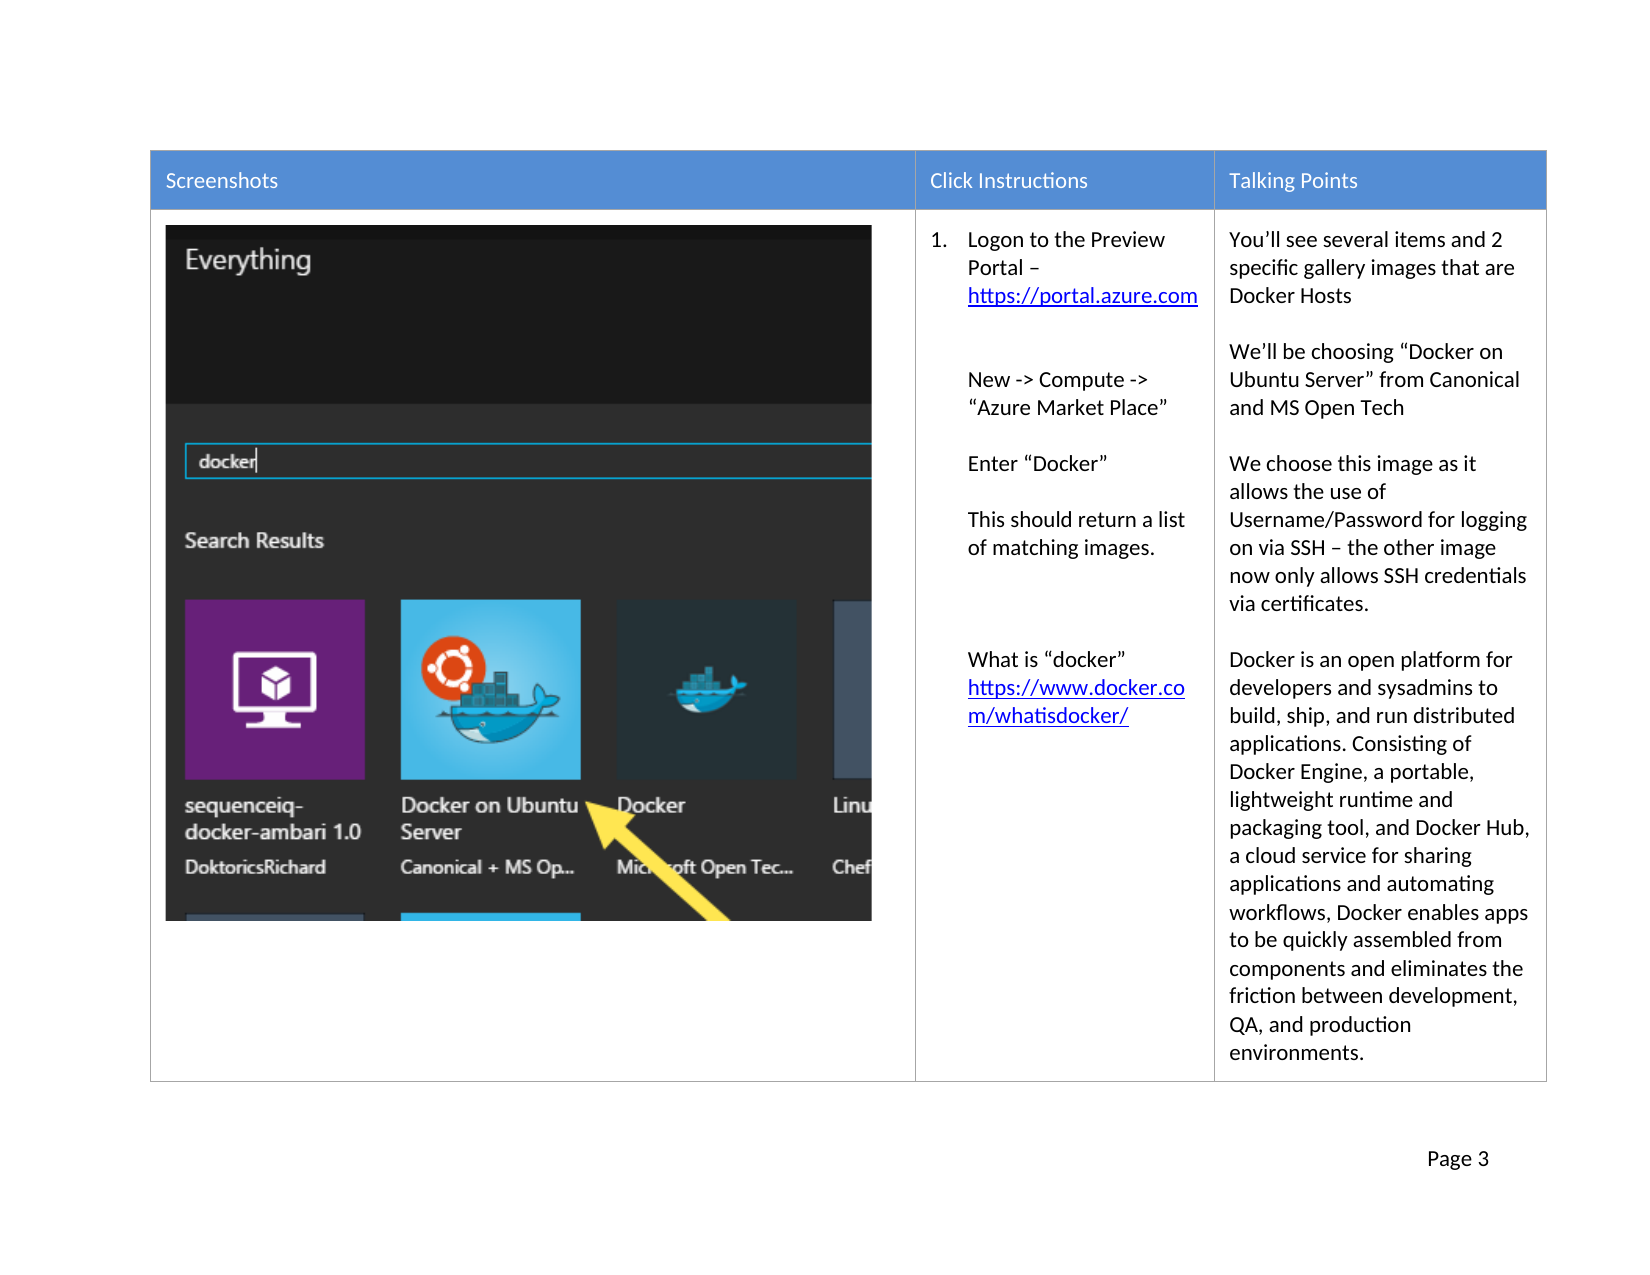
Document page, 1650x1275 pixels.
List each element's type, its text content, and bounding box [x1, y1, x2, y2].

table_cell Logon to the Preview Portal – https://portal.azure.com New -> Compute -> “Azure Market Place” Enter “Docker” This should return a list of matching images. What is “docker” https://www.docker.com/whatisdocker/ [916, 210, 1214, 1081]
picture [187, 445, 872, 477]
table_header Click Instructions [916, 151, 1214, 209]
table_header Talking Points [1215, 151, 1546, 209]
table_header Screenshots [151, 151, 915, 209]
table_cell You’ll see several items and 2 specific gallery images that are Docker Hosts We’ll be choosing “Docker on Ubuntu Server” from Canonical and MS Open Tech We choose this image as it allows the use of Username/Password for logging on via SSH – the other image now only allows SSH credentials via certificates. Docker is an open platform for developers and sysadmins to build, ship, and run distributed applications. Consisting of Docker Engine, a portable, lightweight runtime and packaging tool, and Docker Hub, a cloud service for sharing applications and automating workflows, Docker enables apps to be quickly assembled from components and eliminates the friction between development, QA, and production environments. [1215, 210, 1546, 1081]
picture [165, 225, 872, 921]
table_cell [151, 210, 915, 1081]
